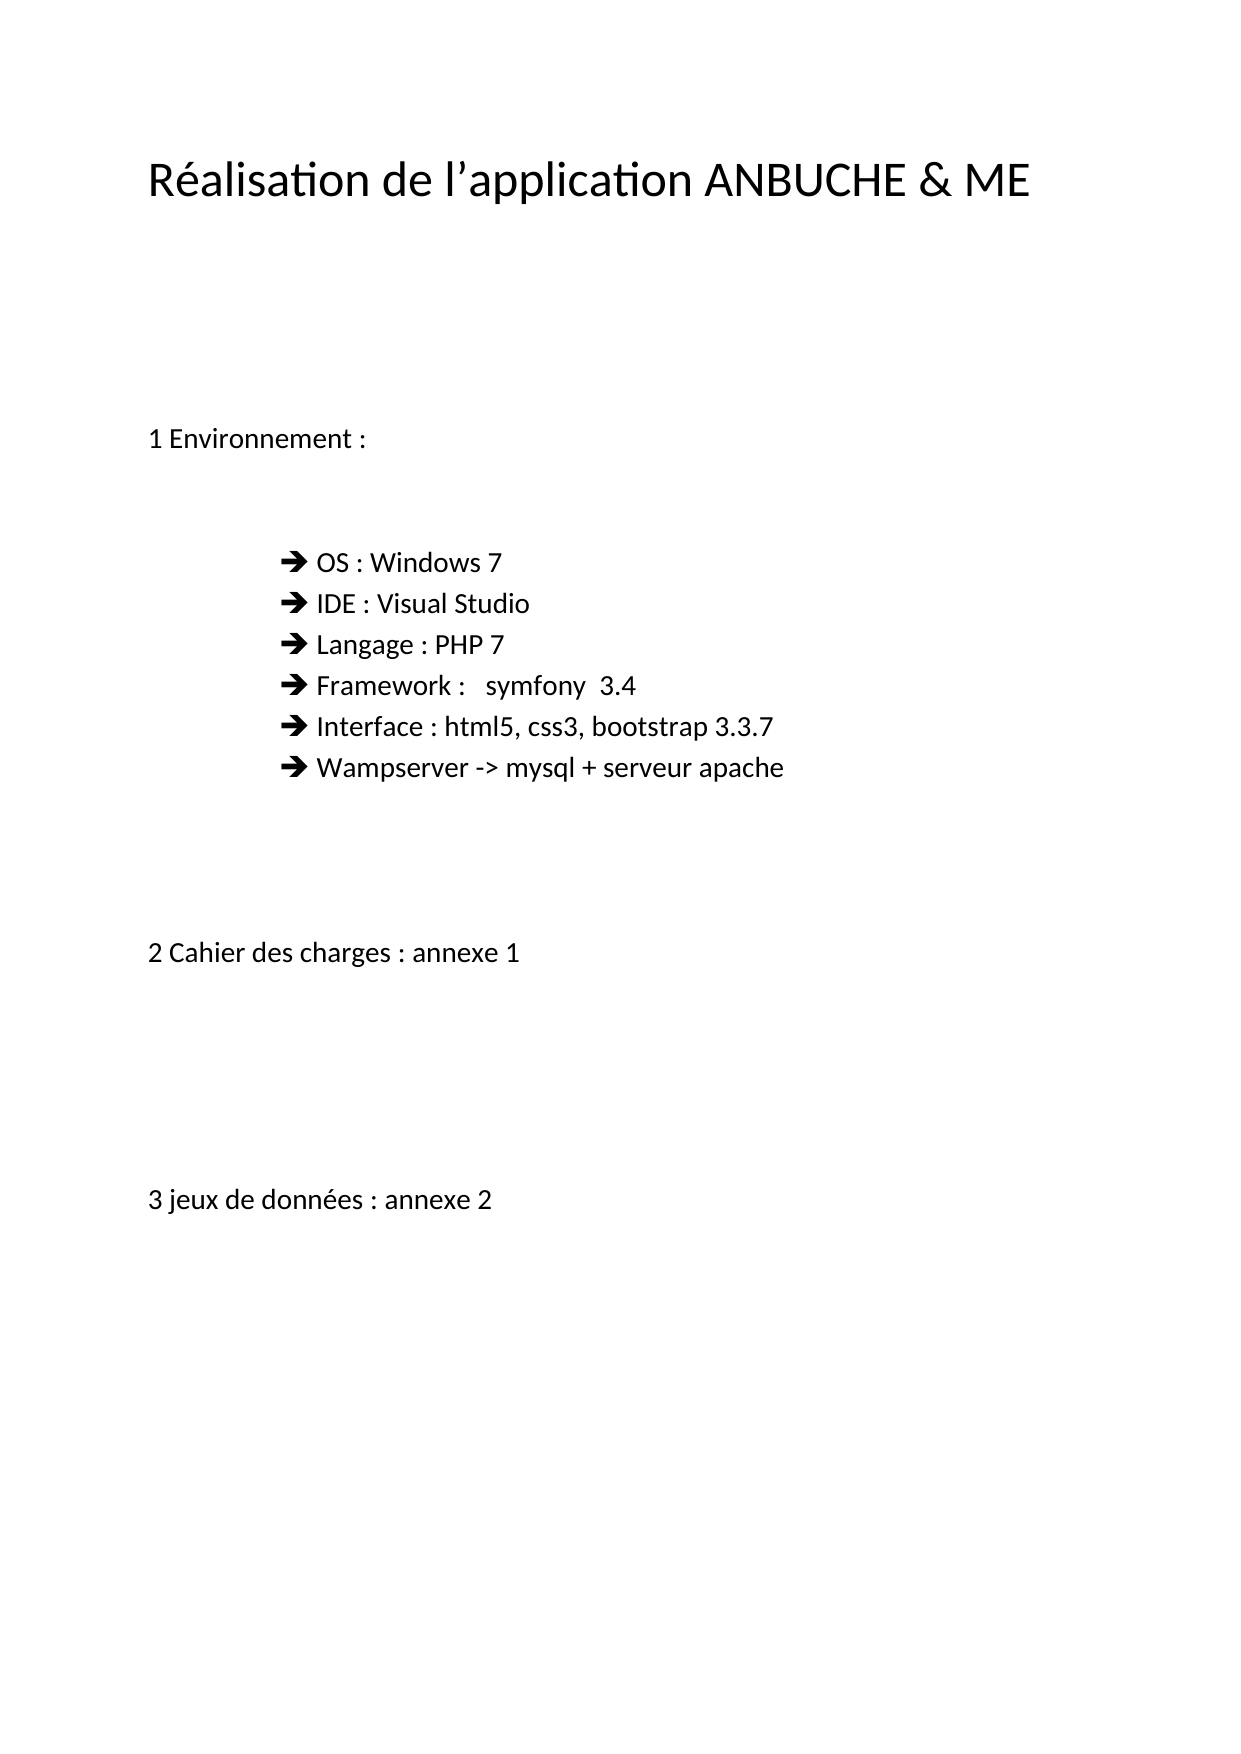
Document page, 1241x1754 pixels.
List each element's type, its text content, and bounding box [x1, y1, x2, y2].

text Réalisation de l’application ANBUCHE & ME [148, 148, 1093, 209]
text 3 jeux de données : annexe 2 [148, 1181, 1093, 1217]
list Wampserver -> mysql + serveur apache [279, 749, 1093, 784]
list Framework : symfony 3.4 [279, 667, 1093, 702]
list Interface : html5, css3, bootstrap 3.3.7 [279, 708, 1093, 743]
list Langage : PHP 7 [279, 626, 1093, 661]
list IDE : Visual Studio [279, 585, 1093, 621]
list OS : Windows 7 [279, 544, 1093, 579]
text 1 Environnement : [148, 420, 1093, 456]
text 2 Cahier des charges : annexe 1 [148, 934, 1093, 969]
